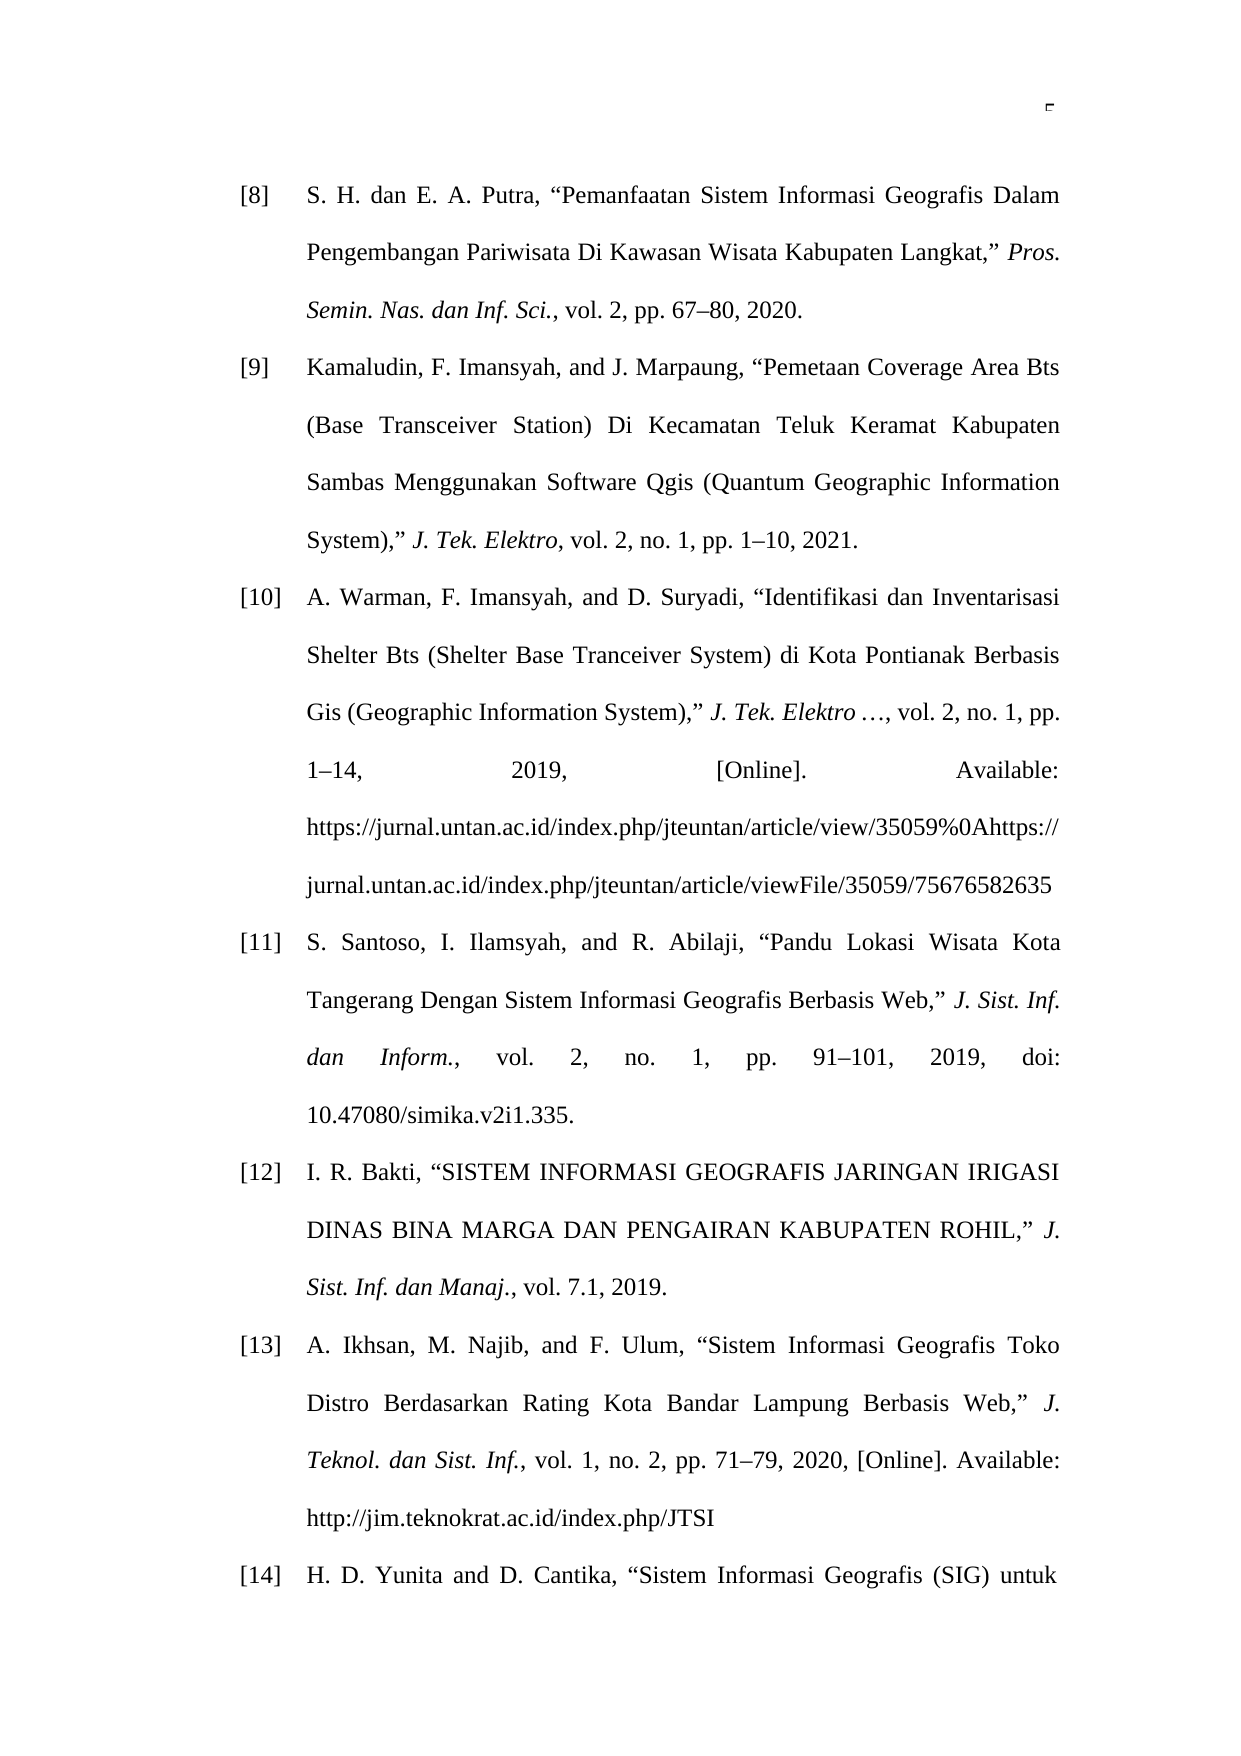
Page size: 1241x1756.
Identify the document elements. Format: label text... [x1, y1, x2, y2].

list S. Santoso, I. Ilamsyah, and R. Abilaji, “Pandu Lokasi Wisata Kota Tangerang Dengan Sistem Informasi Geografis Berbasis Web,” J. Sist. Inf. dan Inform., vol. 2, no. 1, pp. 91–101, 2019, doi: 10.47080/simika.v2i1.335. [240, 927, 1061, 1129]
list S. H. dan E. A. Putra, “Pemanfaatan Sistem Informasi Geografis Dalam Pengembangan Pariwisata Di Kawasan Wisata Kabupaten Langkat,” Pros. Semin. Nas. dan Inf. Sci., vol. 2, pp. 67–80, 2020. [240, 180, 1061, 323]
list A. Ikhsan, M. Najib, and F. Ulum, “Sistem Informasi Geografis Toko Distro Berdasarkan Rating Kota Bandar Lampung Berbasis Web,” J. Teknol. dan Sist. Inf., vol. 1, no. 2, pp. 71–79, 2020, [Online]. Available: http://jim.teknokrat.ac.id/index.php/JTSI [240, 1330, 1061, 1531]
list Kamaludin, F. Imansyah, and J. Marpaung, “Pemetaan Coverage Area Bts (Base Transceiver Station) Di Kecamatan Teluk Keramat Kabupaten Sambas Menggunakan Software Qgis (Quantum Geographic Information System),” J. Tek. Elektro, vol. 2, no. 1, pp. 1–10, 2021. [240, 352, 1060, 554]
list I. R. Bakti, “SISTEM INFORMASI GEOGRAFIS JARINGAN IRIGASI DINAS BINA MARGA DAN PENGAIRAN KABUPATEN ROHIL,” J. Sist. Inf. dan Manaj., vol. 7.1, 2019. [240, 1157, 1061, 1301]
list H. D. Yunita and D. Cantika, “Sistem Informasi Geografis (SIG) untuk [239, 1560, 1192, 1589]
list A. Warman, F. Imansyah, and D. Suryadi, “Identifikasi dan Inventarisasi Shelter Bts (Shelter Base Tranceiver System) di Kota Pontianak Berbasis Gis (Geographic Information System),” J. Tek. Elektro …, vol. 2, no. 1, pp. 1–14, 2019, [Online]. Available: https://jurnal.untan.ac.id/index.php/jteuntan/article/view/35059%0Ahttps:// jurnal.untan.ac.id/index.php/jteuntan/article/viewFile/35059/75676582635 [240, 582, 1061, 899]
